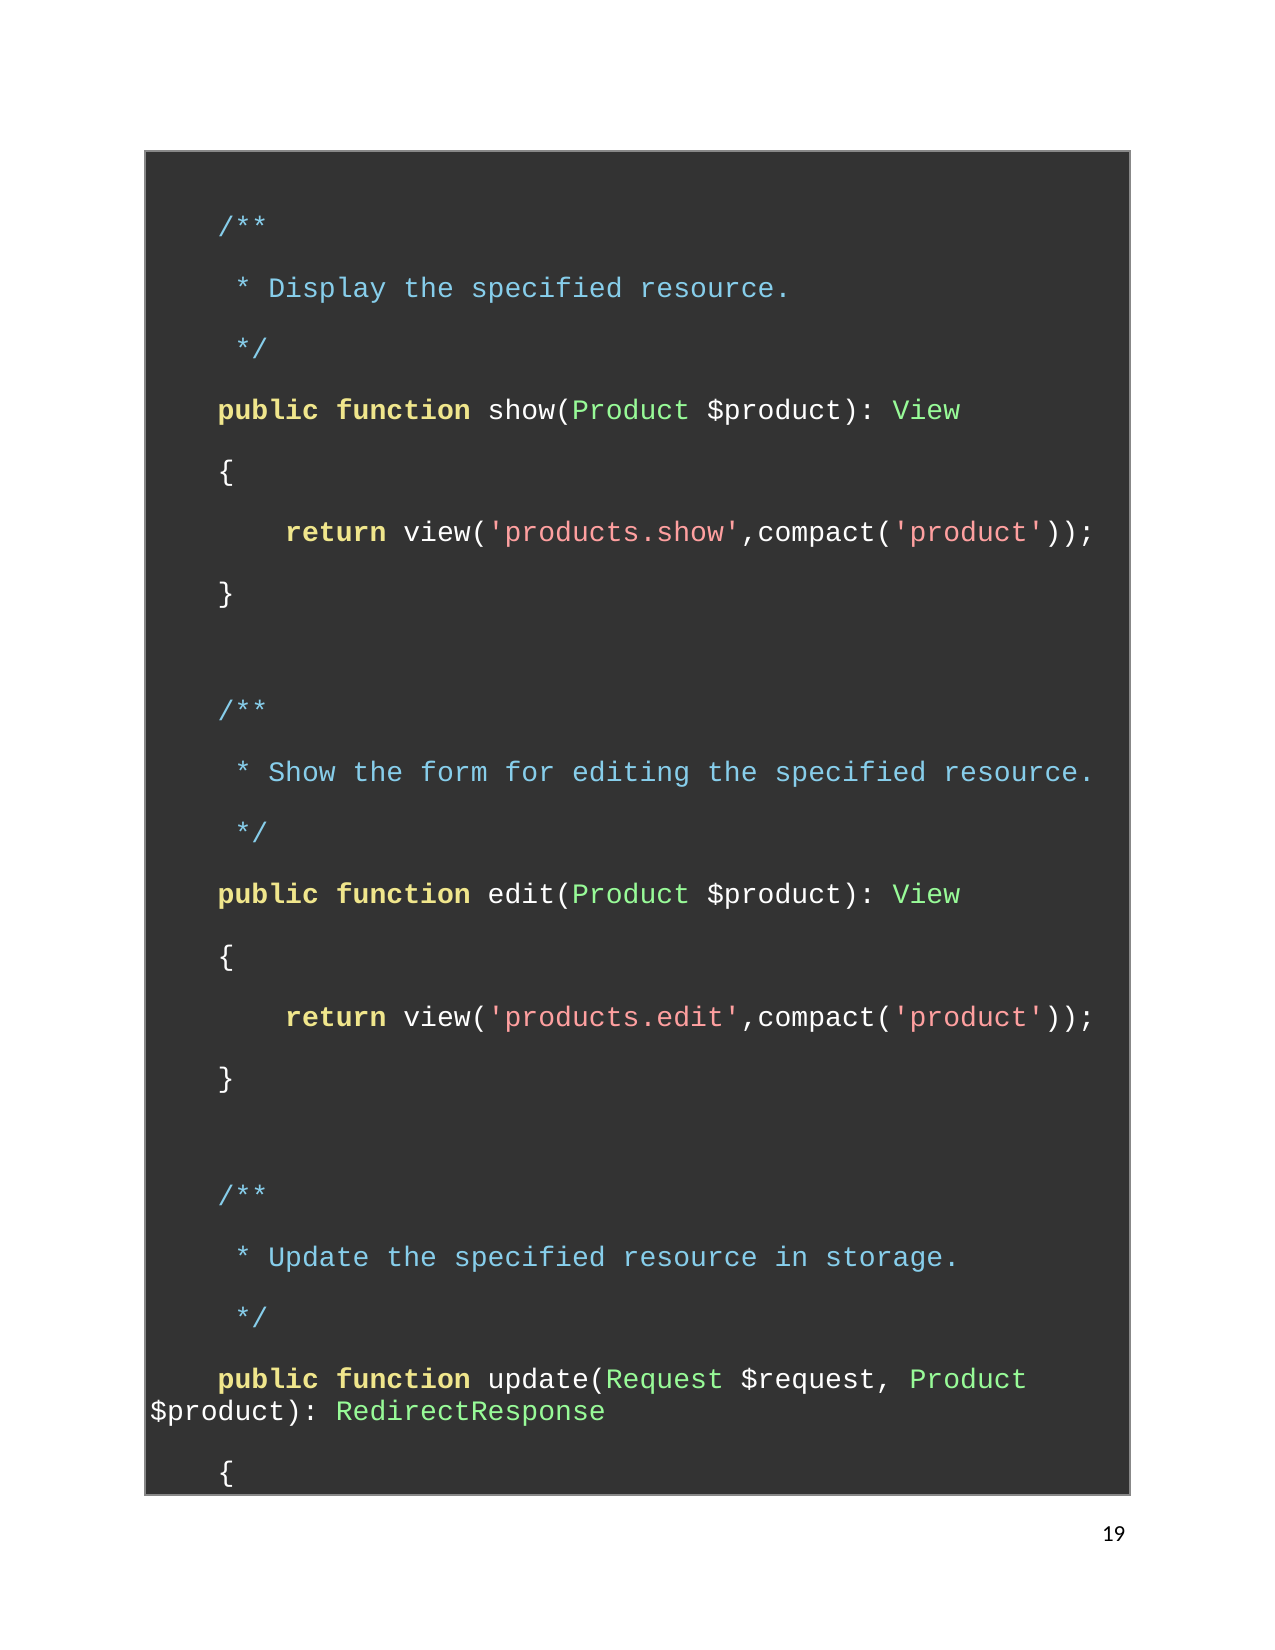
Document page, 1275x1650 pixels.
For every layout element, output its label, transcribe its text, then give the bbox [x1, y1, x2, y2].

text } [146, 573, 1129, 611]
text * Update the specified resource in storage. [146, 1237, 1129, 1275]
text } [146, 1058, 1129, 1096]
text public function show(Product $product): View [146, 390, 1129, 428]
text public function update(Request $request, Product $product): RedirectResponse [146, 1359, 1129, 1429]
text /** [146, 692, 1129, 729]
text * Display the specified resource. [146, 268, 1129, 306]
text /** [146, 1176, 1129, 1214]
text */ [146, 814, 1129, 851]
text public function edit(Product $product): View [146, 875, 1129, 912]
text return view('products.edit',compact('product')); [146, 997, 1129, 1034]
text * Show the form for editing the specified resource. [146, 753, 1129, 790]
text */ [146, 1298, 1129, 1336]
text */ [146, 329, 1129, 367]
text /** [146, 207, 1129, 245]
text { [146, 936, 1129, 973]
text { [146, 1452, 1129, 1494]
text return view('products.show',compact('product')); [146, 512, 1129, 550]
text { [146, 451, 1129, 489]
